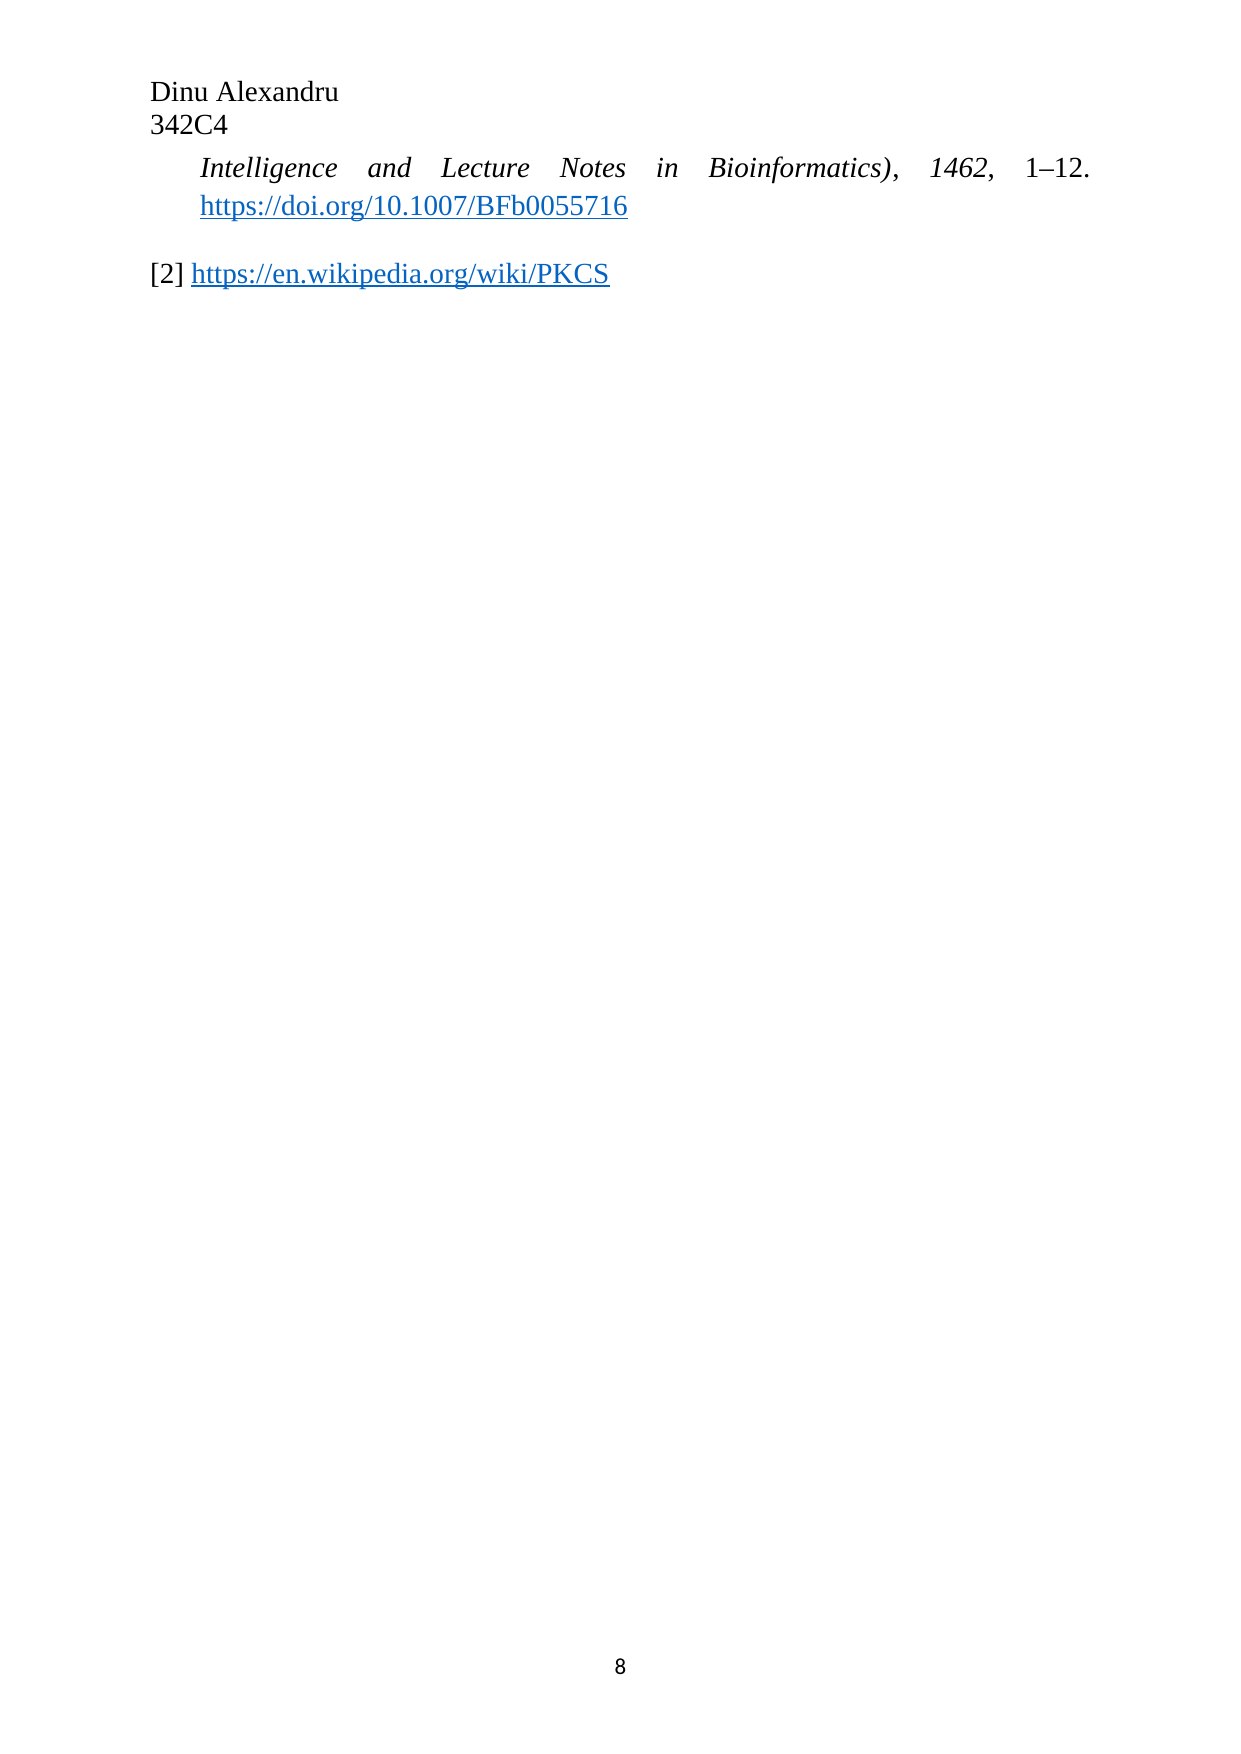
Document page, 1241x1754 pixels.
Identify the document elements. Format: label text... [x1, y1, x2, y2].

text [2] https://en.wikipedia.org/wiki/PKCS [150, 256, 1090, 290]
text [150, 150, 1090, 222]
